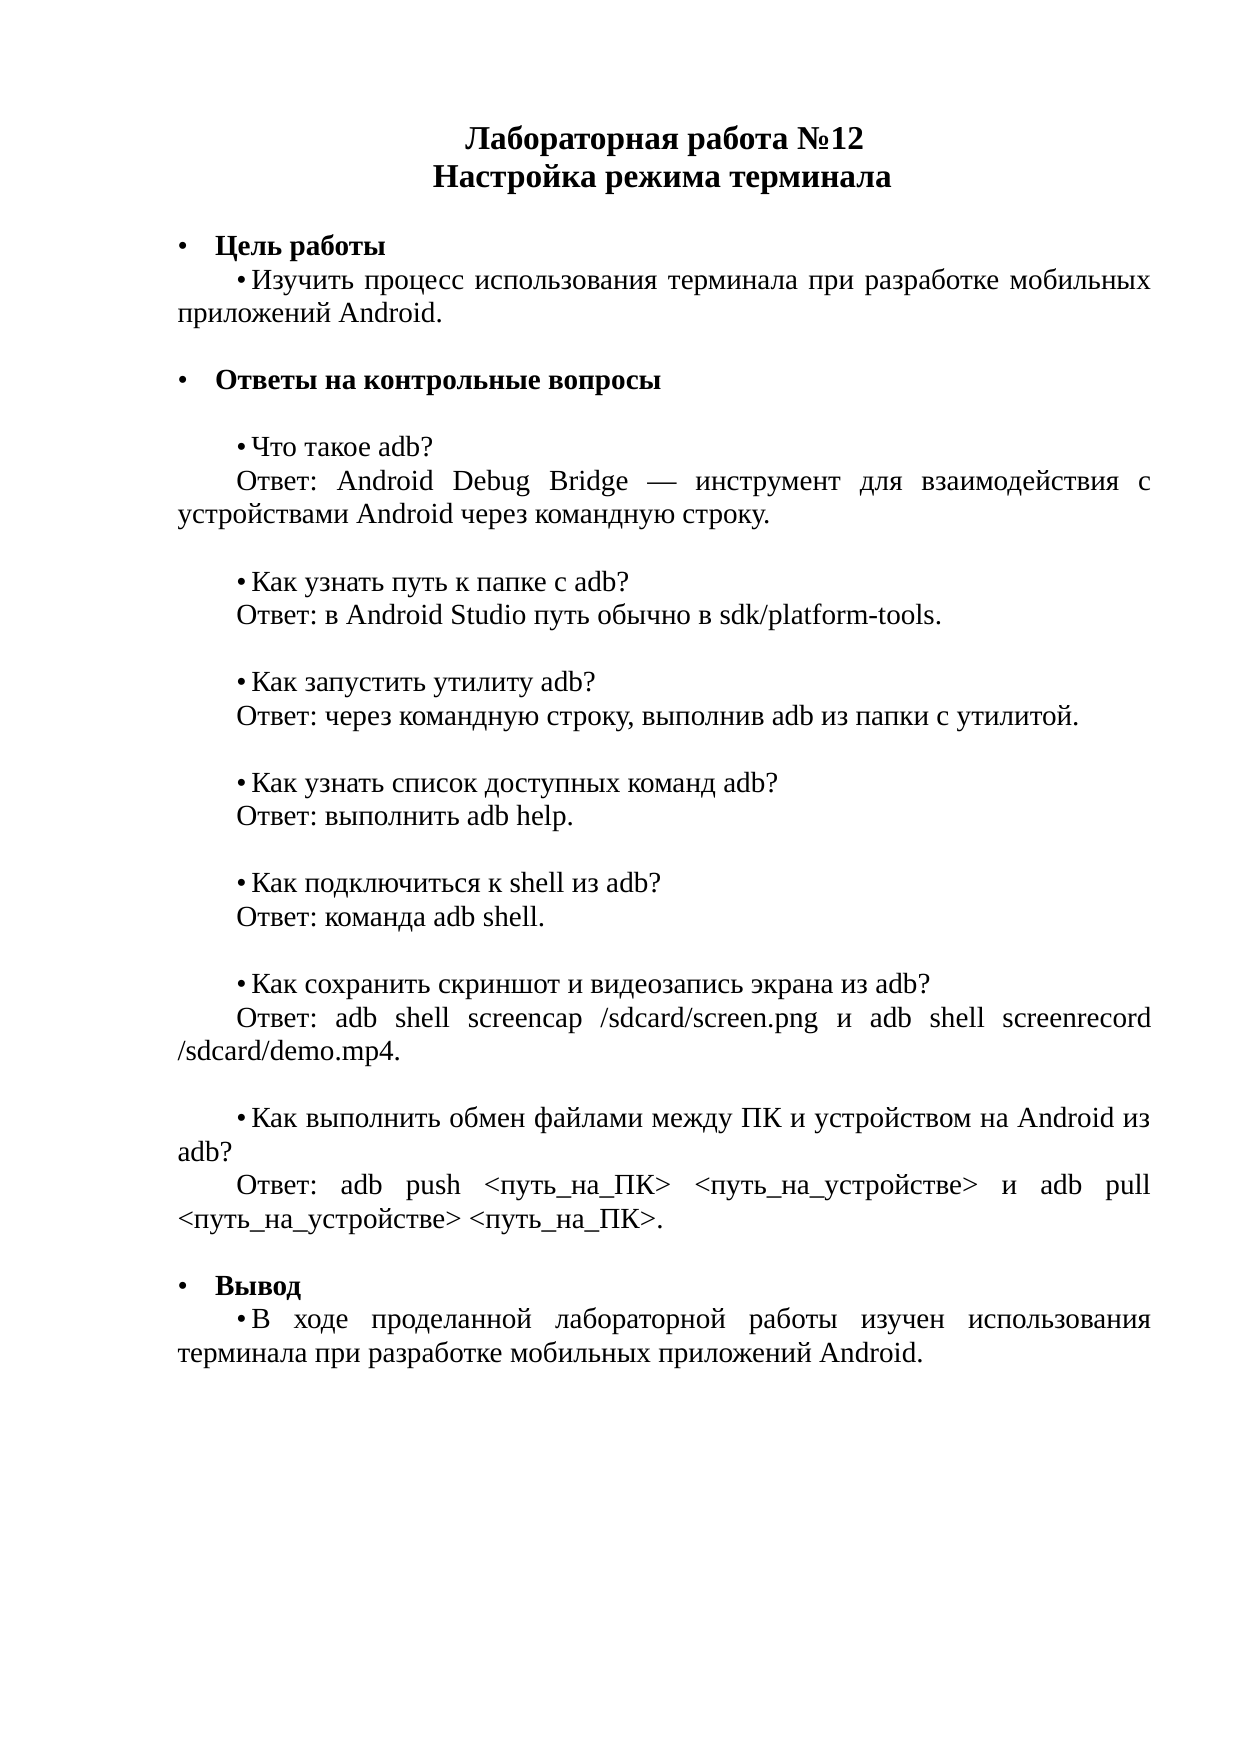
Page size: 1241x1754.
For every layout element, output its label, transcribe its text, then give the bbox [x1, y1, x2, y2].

text Что такое adb? [177, 429, 1152, 463]
list Ответы на контрольные вопросы [177, 362, 1152, 396]
list Вывод [177, 1268, 1152, 1302]
text Как выполнить обмен файлами между ПК и устройством на Android из adb? [177, 1100, 1152, 1167]
text Ответ: выполнить adb help. [177, 798, 1152, 832]
text Изучить процесс использования терминала при разработке мобильных приложений Android. [177, 262, 1152, 329]
text Как запустить утилиту adb? [177, 664, 1152, 698]
text Ответ: adb push <путь_на_ПК> <путь_на_устройстве> и adb pull <путь_на_устройстве> <путь_на_ПК>. [177, 1167, 1152, 1234]
text В ходе проделанной лабораторной работы изучен использования терминала при разработке мобильных приложений Android. [177, 1302, 1152, 1369]
text Ответ: Android Debug Bridge — инструмент для взаимодействия с устройствами Android через командную строку. [177, 463, 1152, 530]
text Как узнать путь к папке с adb? [177, 564, 1152, 597]
list Цель работы [177, 228, 1152, 262]
text Ответ: через командную строку, выполнив adb из папки с утилитой. [177, 698, 1152, 731]
text Как узнать список доступных команд adb? [177, 765, 1152, 798]
text Как подключиться к shell из adb? [177, 866, 1152, 899]
text Ответ: в Android Studio путь обычно в sdk/platform-tools. [177, 597, 1152, 631]
text Ответ: команда adb shell. [177, 899, 1152, 933]
text Настройка режима терминала [177, 156, 1147, 195]
text Лабораторная работа №12 [177, 118, 1152, 156]
text Ответ: adb shell screencap /sdcard/screen.png и adb shell screenrecord /sdcard/demo.mp4. [177, 1000, 1152, 1067]
text Как сохранить скриншот и видеозапись экрана из adb? [177, 966, 1152, 1000]
